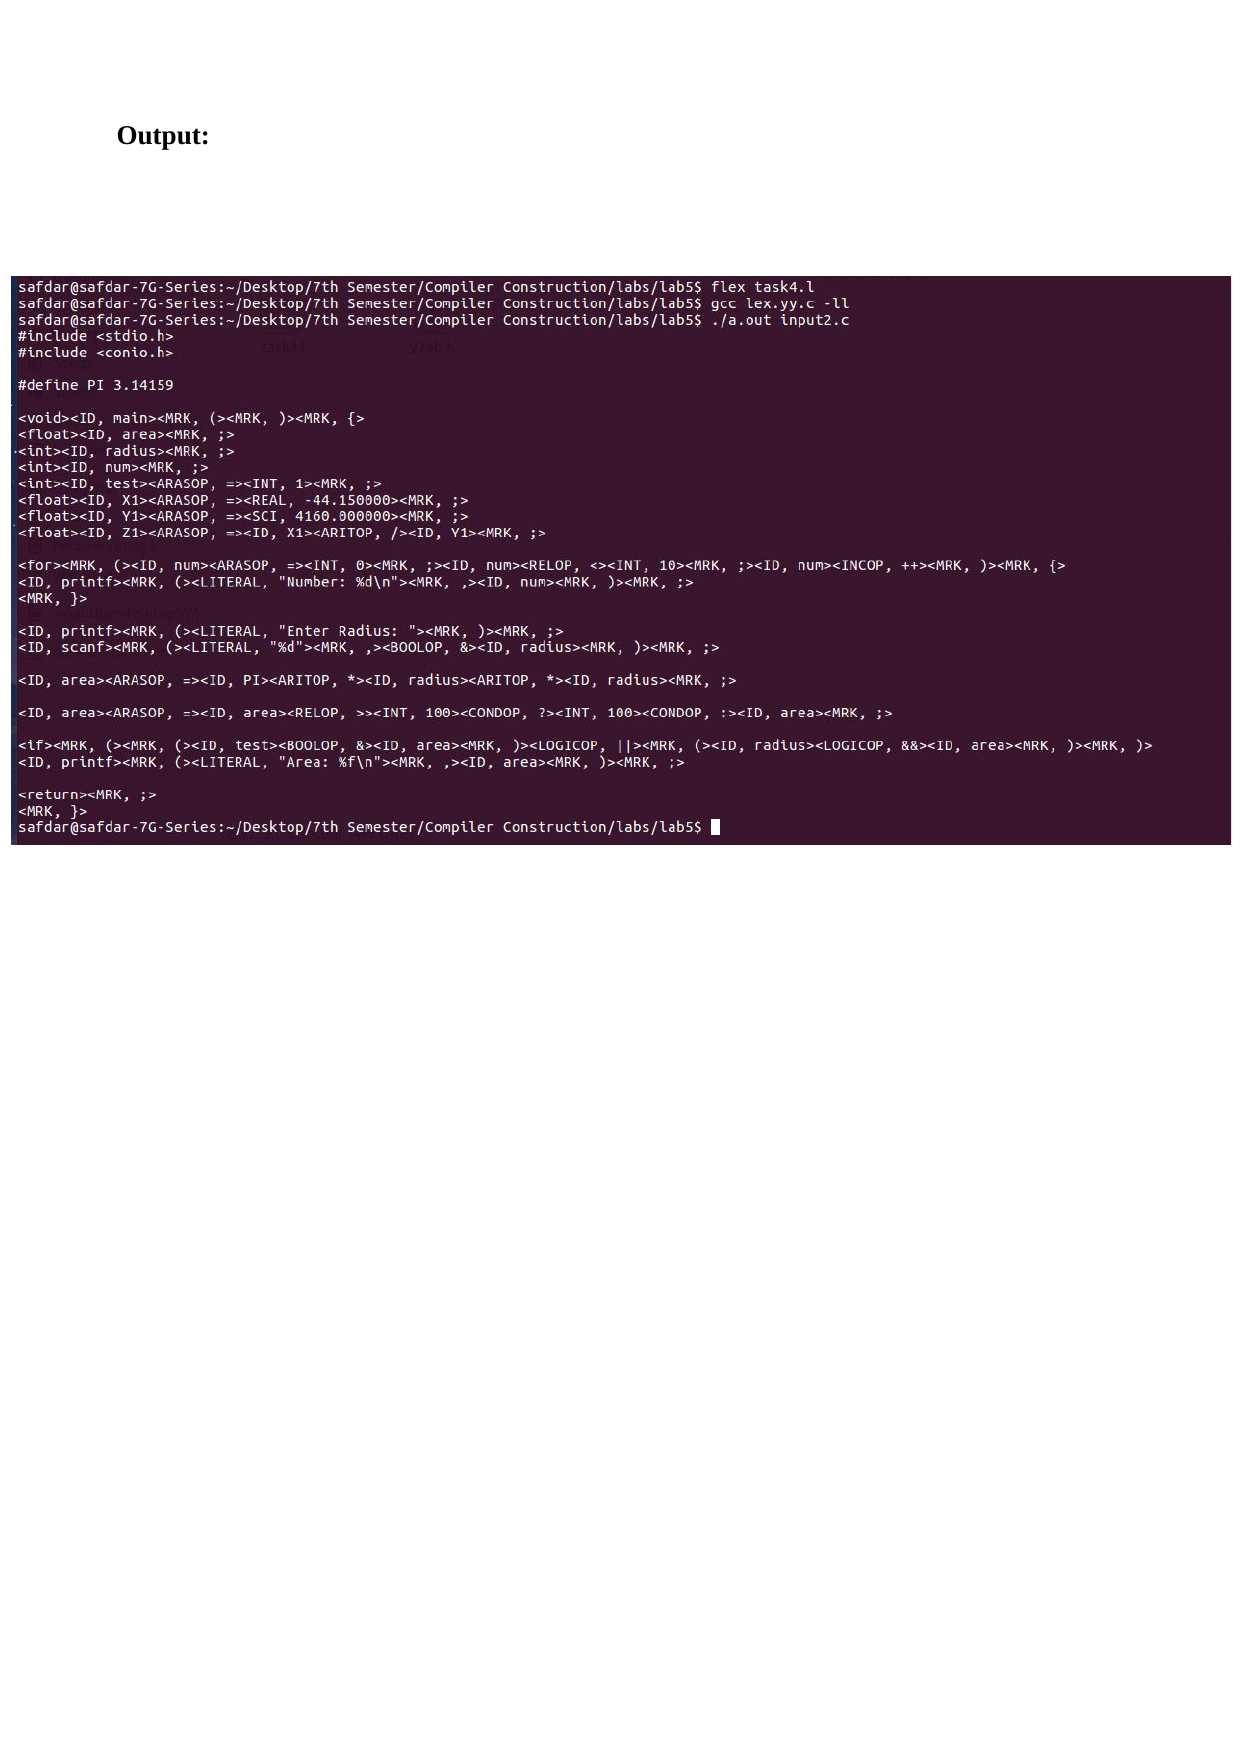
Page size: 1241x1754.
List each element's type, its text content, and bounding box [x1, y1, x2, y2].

text Output: [116, 119, 1081, 150]
picture [11, 276, 1232, 845]
